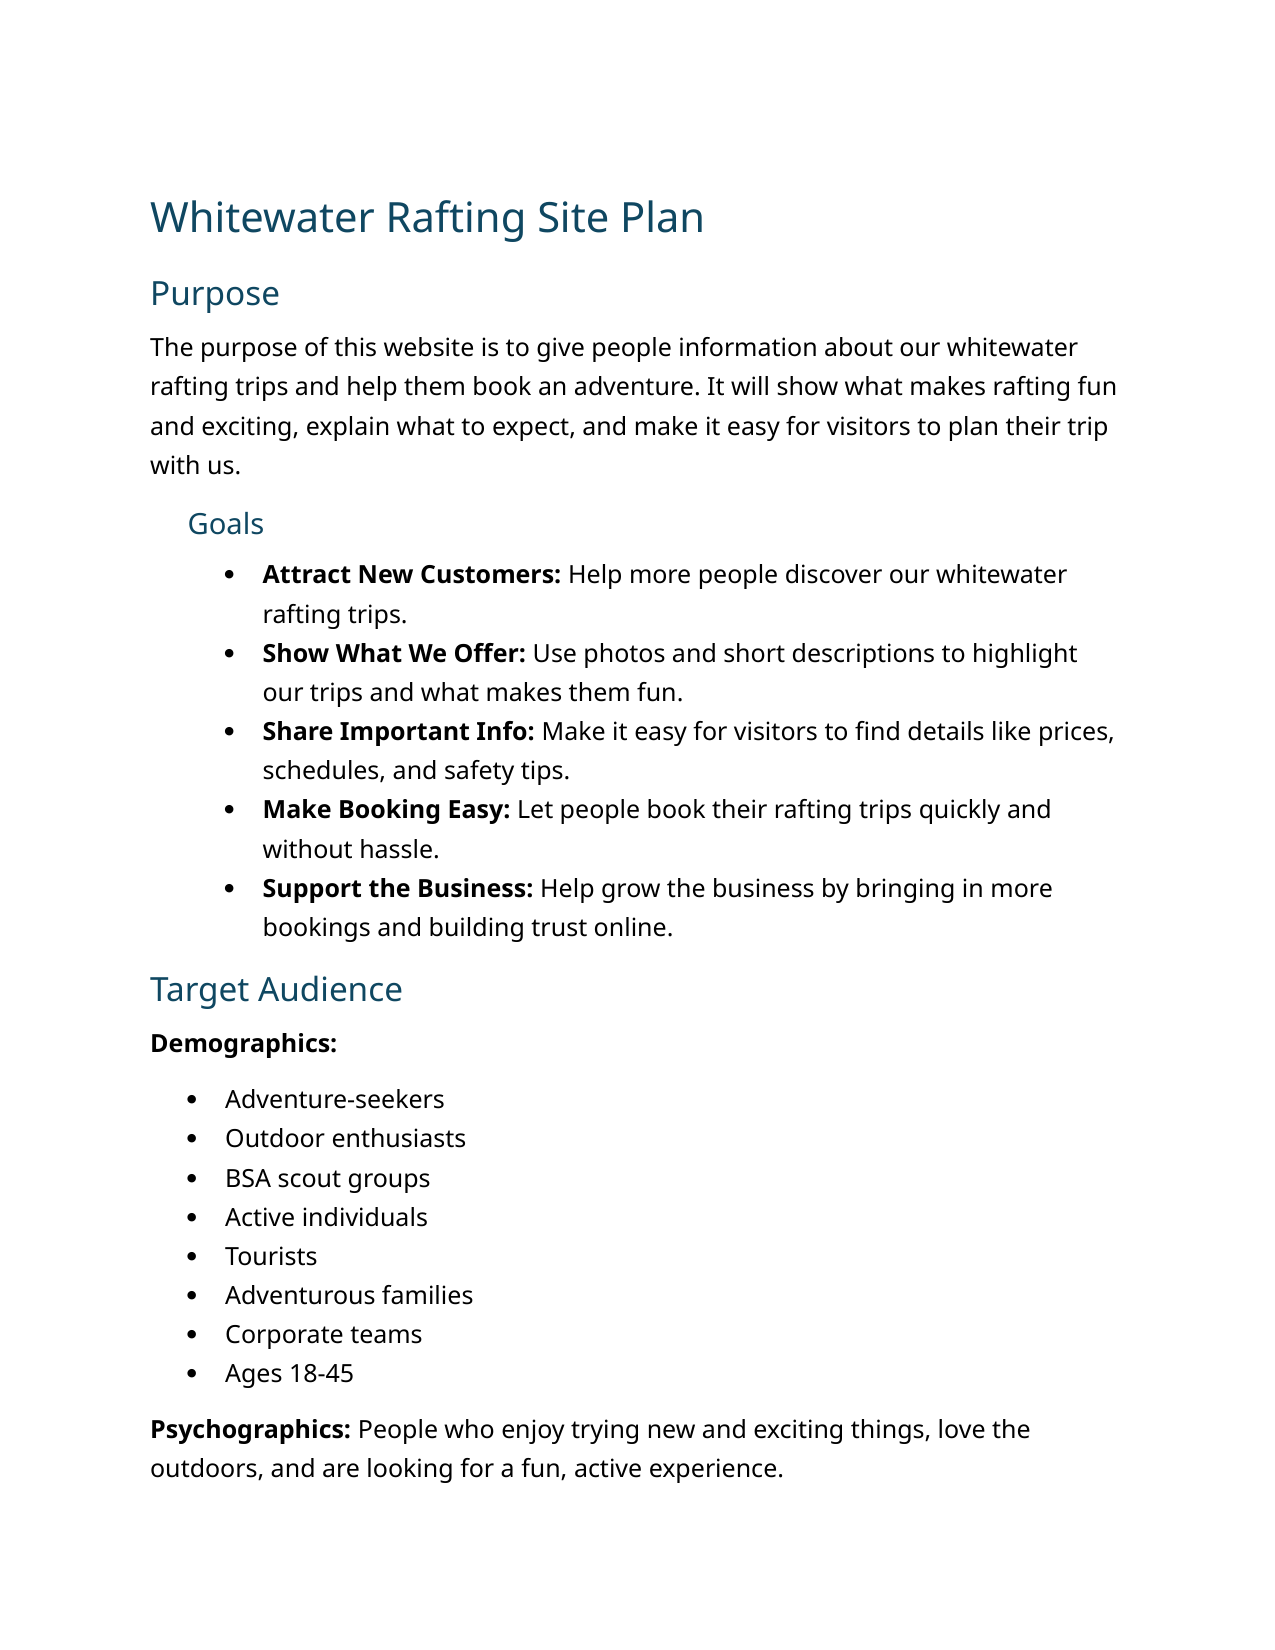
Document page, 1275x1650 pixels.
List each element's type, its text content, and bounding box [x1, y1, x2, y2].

text Demographics: [150, 1026, 1125, 1060]
list Active individuals [187, 1199, 1125, 1233]
list Make Booking Easy: Let people book their rafting trips quickly and without hassle. [225, 792, 1125, 865]
subtitle Whitewater Rafting Site Plan [150, 187, 1125, 244]
subtitle Goals [150, 503, 1125, 543]
list Tourists [187, 1238, 1125, 1273]
list Adventurous families [187, 1278, 1125, 1312]
list Corporate teams [187, 1317, 1125, 1351]
list Show What We Offer: Use photos and short descriptions to highlight our trips and what makes them fun. [225, 636, 1125, 709]
list BSA scout groups [187, 1160, 1125, 1194]
list Support the Business: Help grow the business by bringing in more bookings and building trust online. [225, 871, 1125, 944]
list Attract New Customers: Help more people discover our whitewater rafting trips. [225, 557, 1125, 630]
subtitle Purpose [150, 269, 1125, 315]
text The purpose of this website is to give people information about our whitewater rafting trips and help them book an adventure. It will show what makes rafting fun and exciting, explain what to expect, and make it easy for visitors to plan their trip with us. [150, 330, 1125, 481]
subtitle Target Audience [150, 966, 1125, 1011]
text Psychographics: People who enjoy trying new and exciting things, love the outdoors, and are looking for a fun, active experience. [150, 1412, 1125, 1485]
list Ages 18-45 [187, 1356, 1125, 1390]
list Adventure-seekers [187, 1082, 1125, 1116]
list Outdoor enthusiasts [187, 1121, 1125, 1155]
list Share Important Info: Make it easy for visitors to find details like prices, schedules, and safety tips. [225, 714, 1125, 787]
